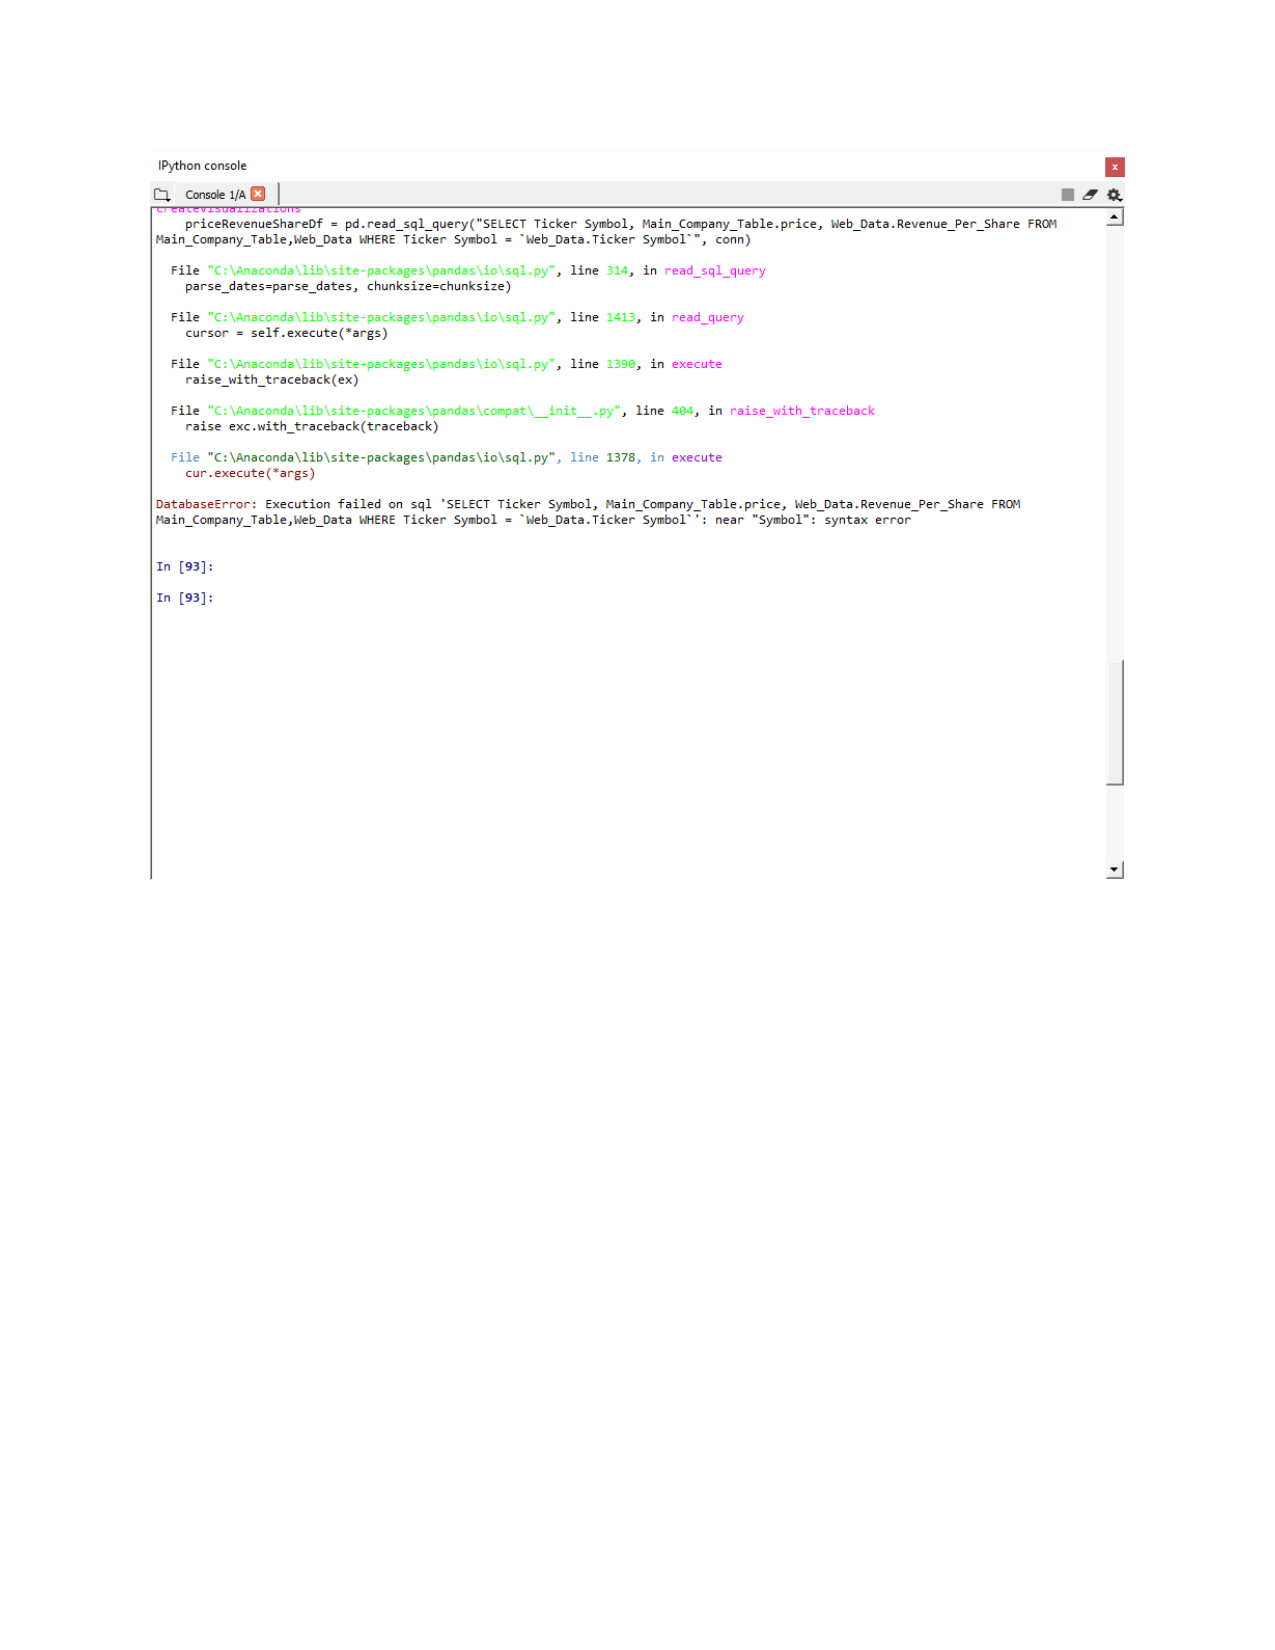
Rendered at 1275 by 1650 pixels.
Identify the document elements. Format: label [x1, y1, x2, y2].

picture [150, 150, 1125, 881]
